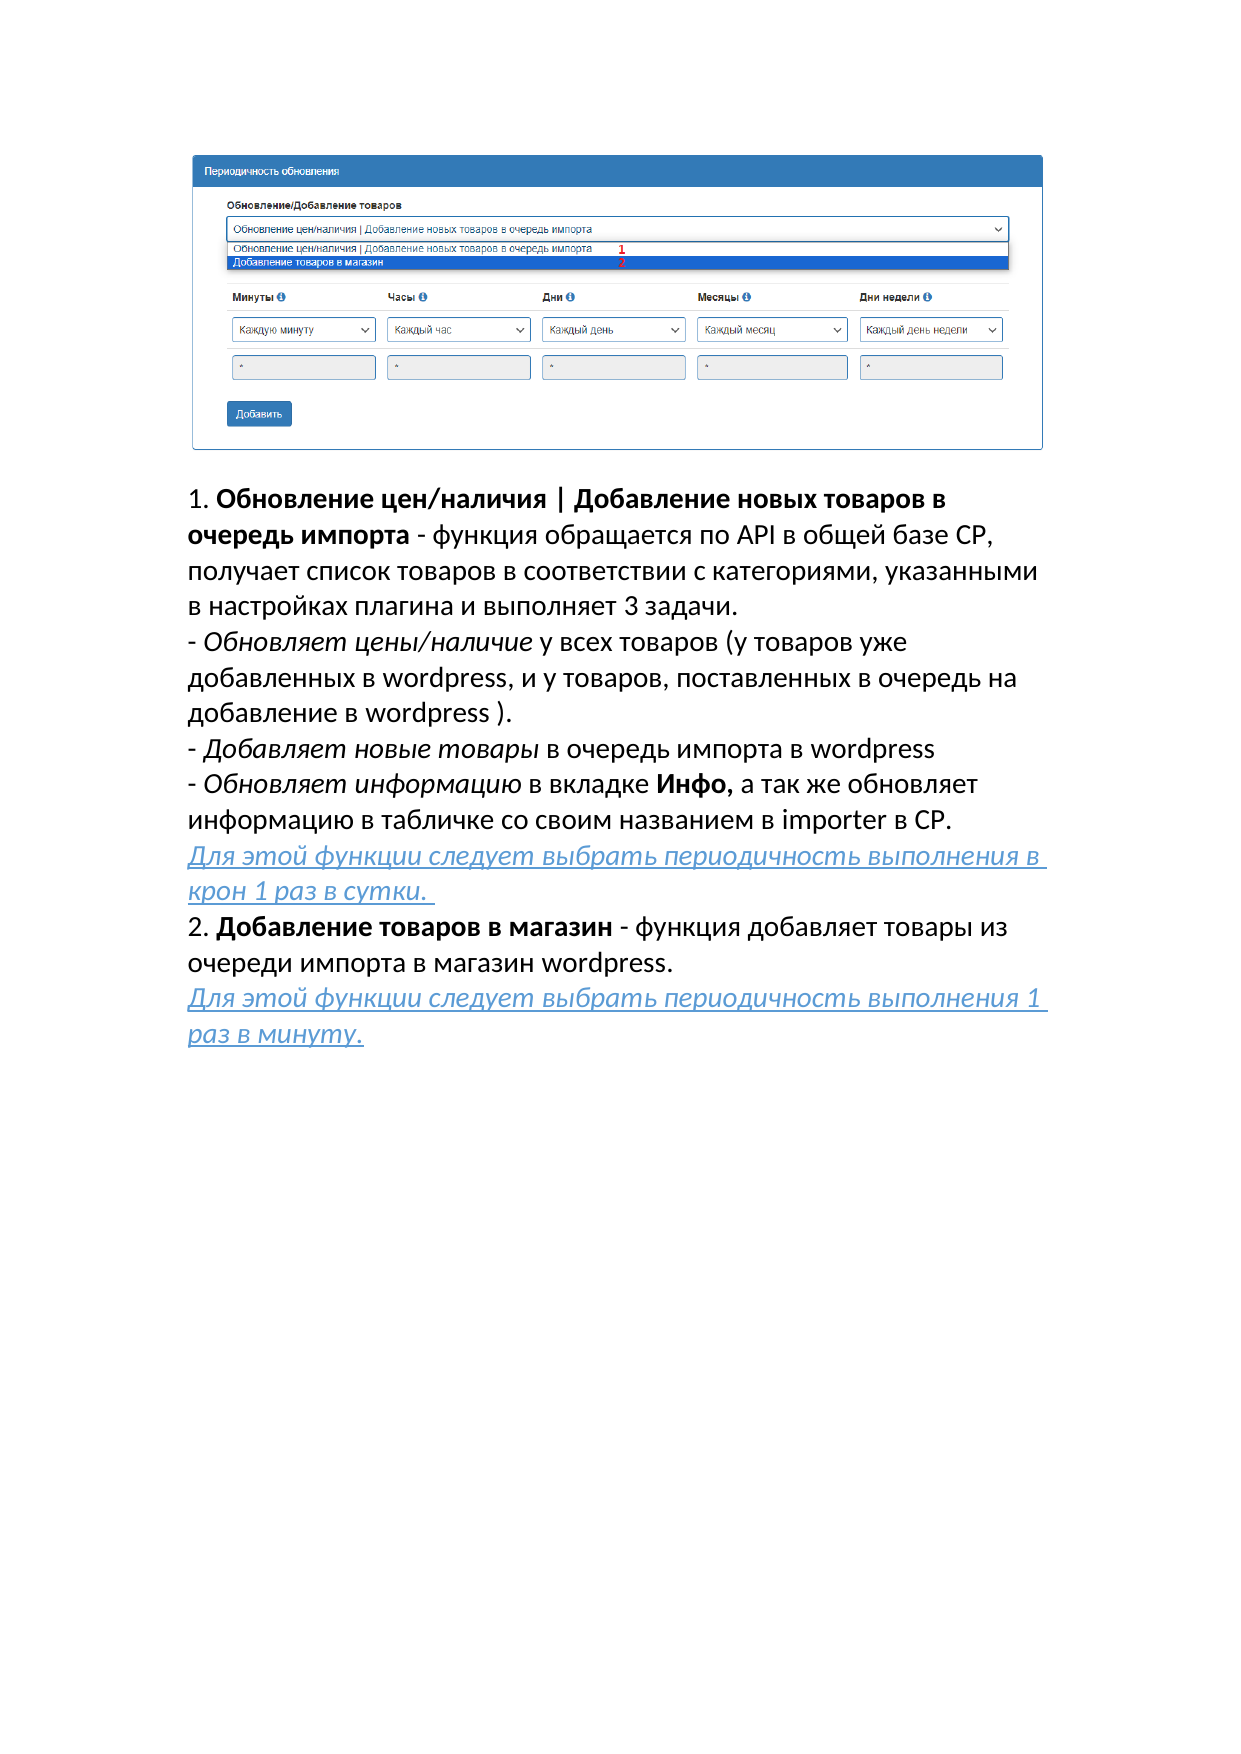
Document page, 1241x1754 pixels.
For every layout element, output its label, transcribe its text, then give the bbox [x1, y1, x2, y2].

list Для этой функции следует выбрать периодичность выполнения в крон 1 раз в сутки. [187, 837, 1053, 908]
list - Добавляет новые товары в очередь импорта в wordpress [187, 730, 1053, 766]
list Для этой функции следует выбрать периодичность выполнения 1 раз в минуту. [187, 979, 1053, 1051]
list - Обновляет цены/наличие у всех товаров (у товаров уже добавленных в wordpress, и у товаров, поставленных в очередь на добавление в wordpress ). [187, 623, 1053, 730]
list - Обновляет информацию в вкладке Инфо, а так же обновляет информацию в табличке со своим названием в importer в CP. [187, 766, 1053, 837]
picture [187, 150, 1053, 456]
list Обновление цен/наличия | Добавление новых товаров в очередь импорта - функция обращается по API в общей базе CP, получает список товаров в соответствии с категориями, указанными в настройках плагина и выполняет 3 задачи. [187, 481, 1053, 623]
list Добавление товаров в магазин - функция добавляет товары из очереди импорта в магазин wordpress. [187, 908, 1053, 979]
